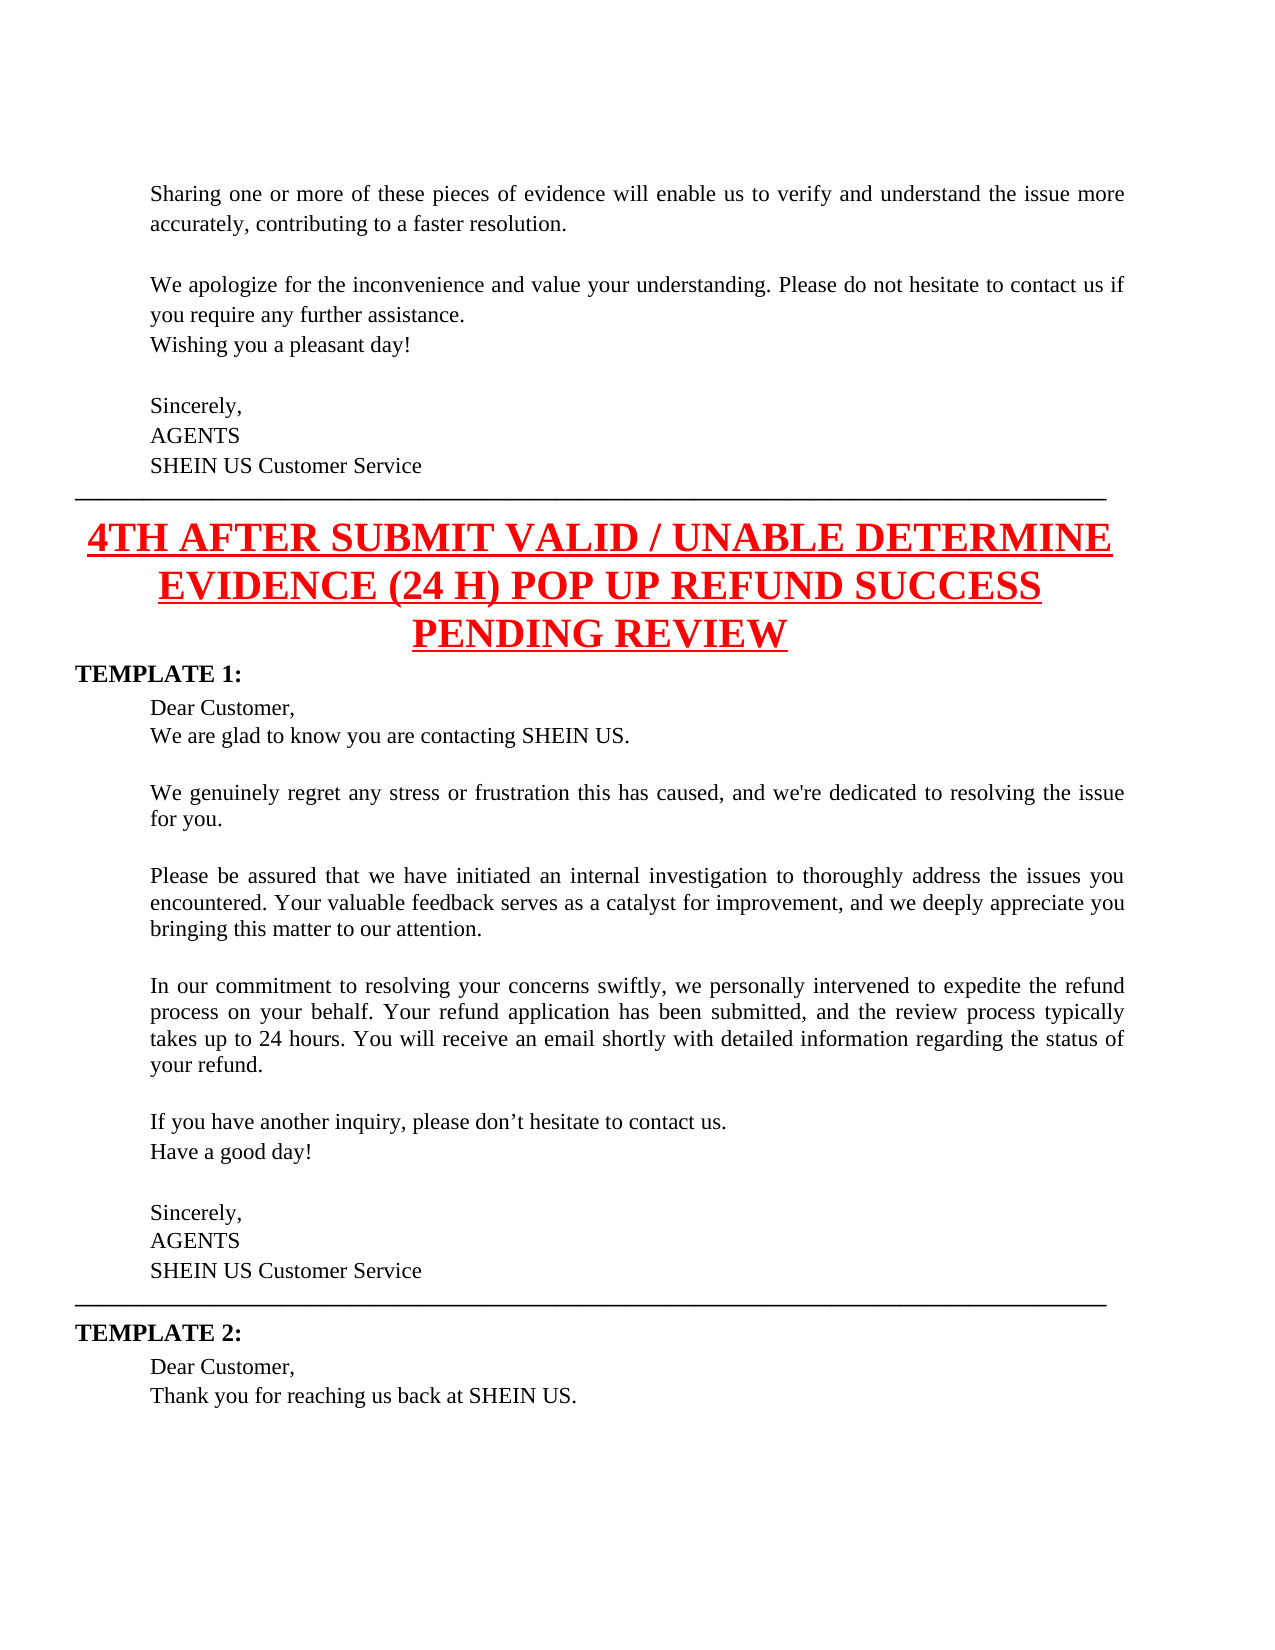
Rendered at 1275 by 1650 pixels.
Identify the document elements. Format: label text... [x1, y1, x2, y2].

text Sincerely, [150, 392, 1125, 418]
subtitle TEMPLATE 2: [75, 1318, 1125, 1347]
text In our commitment to resolving your concerns swiftly, we personally intervened to expedite the refund process on your behalf. Your refund application has been submitted, and the review process typically takes up to 24 hours. You will receive an email shortly with detailed information regarding the status of your refund. [150, 972, 1125, 1077]
title 4TH AFTER SUBMIT VALID / UNABLE DETERMINE EVIDENCE (24 H) POP UP REFUND SUCCESS PENDING REVIEW [75, 513, 1125, 657]
text Sincerely, [150, 1199, 1125, 1225]
text We are glad to know you are contacting SHEIN US. [150, 722, 1125, 748]
text AGENTS [150, 422, 1125, 448]
text If you have another inquiry, please don’t hesitate to contact us. [150, 1108, 1125, 1134]
text Please be assured that we have initiated an internal investigation to thoroughly address the issues you encountered. Your valuable feedback serves as a catalyst for improvement, and we deeply appreciate you bringing this matter to our attention. [150, 862, 1125, 941]
text We apologize for the inconvenience and value your understanding. Please do not hesitate to contact us if you require any further assistance. [150, 271, 1125, 327]
text Have a good day! [150, 1138, 1125, 1164]
text Wishing you a pleasant day! [150, 331, 1125, 358]
subtitle TEMPLATE 1: [75, 659, 1125, 687]
text AGENTS [150, 1227, 1125, 1253]
text Dear Customer, [150, 1353, 1125, 1379]
text ————————————————————————————————————————————— [75, 484, 1125, 511]
text Thank you for reaching us back at SHEIN US. [150, 1382, 1125, 1408]
text Sharing one or more of these pieces of evidence will enable us to verify and understand the issue more accurately, contributing to a faster resolution. [150, 180, 1125, 237]
text Dear Customer, [150, 694, 1125, 720]
text We genuinely regret any stress or frustration this has caused, and we're dedicated to resolving the issue for you. [150, 779, 1125, 832]
text SHEIN US Customer Service [150, 1257, 1125, 1284]
text ————————————————————————————————————————————— [75, 1290, 1125, 1316]
text SHEIN US Customer Service [150, 452, 1125, 478]
